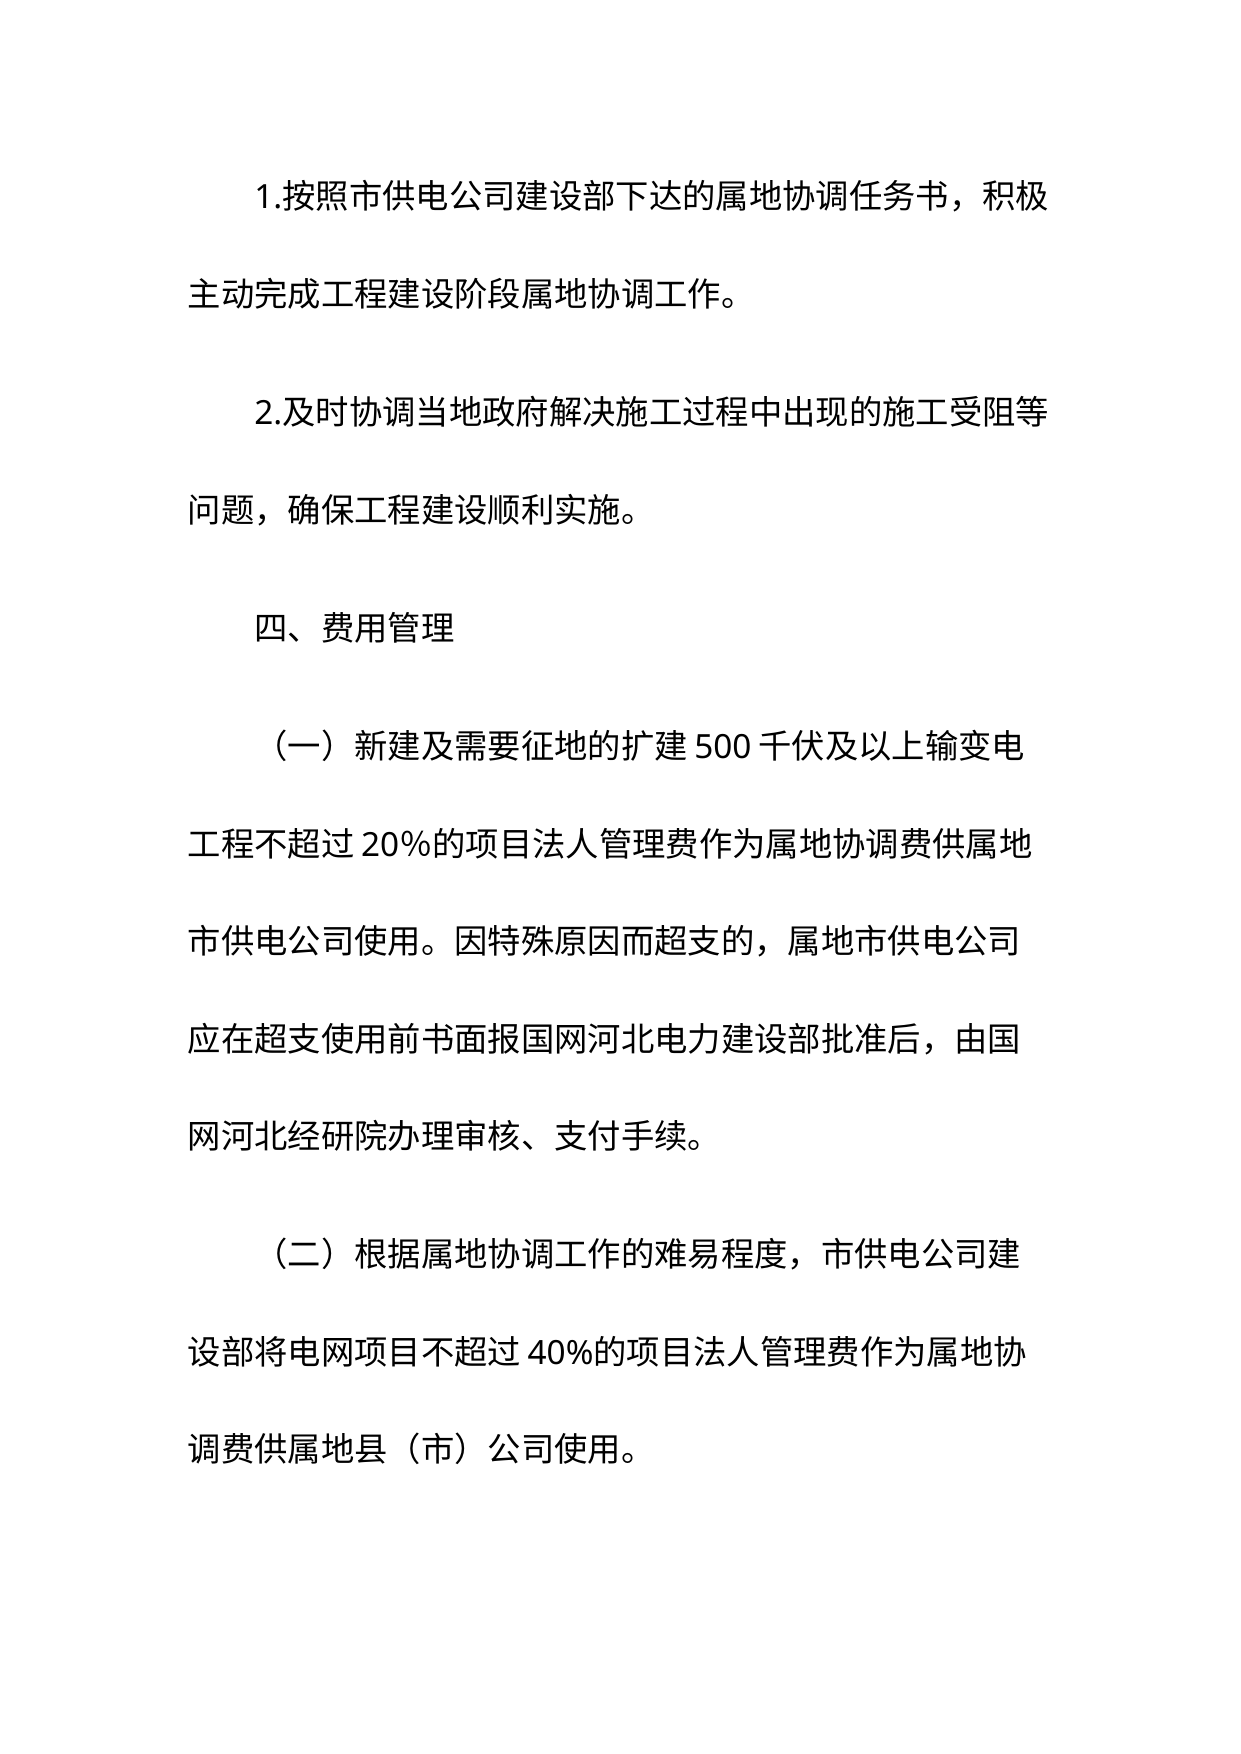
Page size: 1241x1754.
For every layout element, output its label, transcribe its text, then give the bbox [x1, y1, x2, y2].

text 2.及时协调当地政府解决施工过程中出现的施工受阻等问题，确保工程建设顺利实施。 [187, 378, 1053, 540]
text 四、费用管理 [187, 593, 1053, 658]
text 1.按照市供电公司建设部下达的属地协调任务书，积极主动完成工程建设阶段属地协调工作。 [187, 162, 1053, 324]
text （二）根据属地协调工作的难易程度，市供电公司建设部将电网项目不超过40%的项目法人管理费作为属地协调费供属地县（市）公司使用。 [187, 1220, 1053, 1480]
text （一）新建及需要征地的扩建500千伏及以上输变电工程不超过20％的项目法人管理费作为属地协调费供属地市供电公司使用。因特殊原因而超支的，属地市供电公司应在超支使用前书面报国网河北电力建设部批准后，由国网河北经研院办理审核、支付手续。 [187, 712, 1053, 1167]
